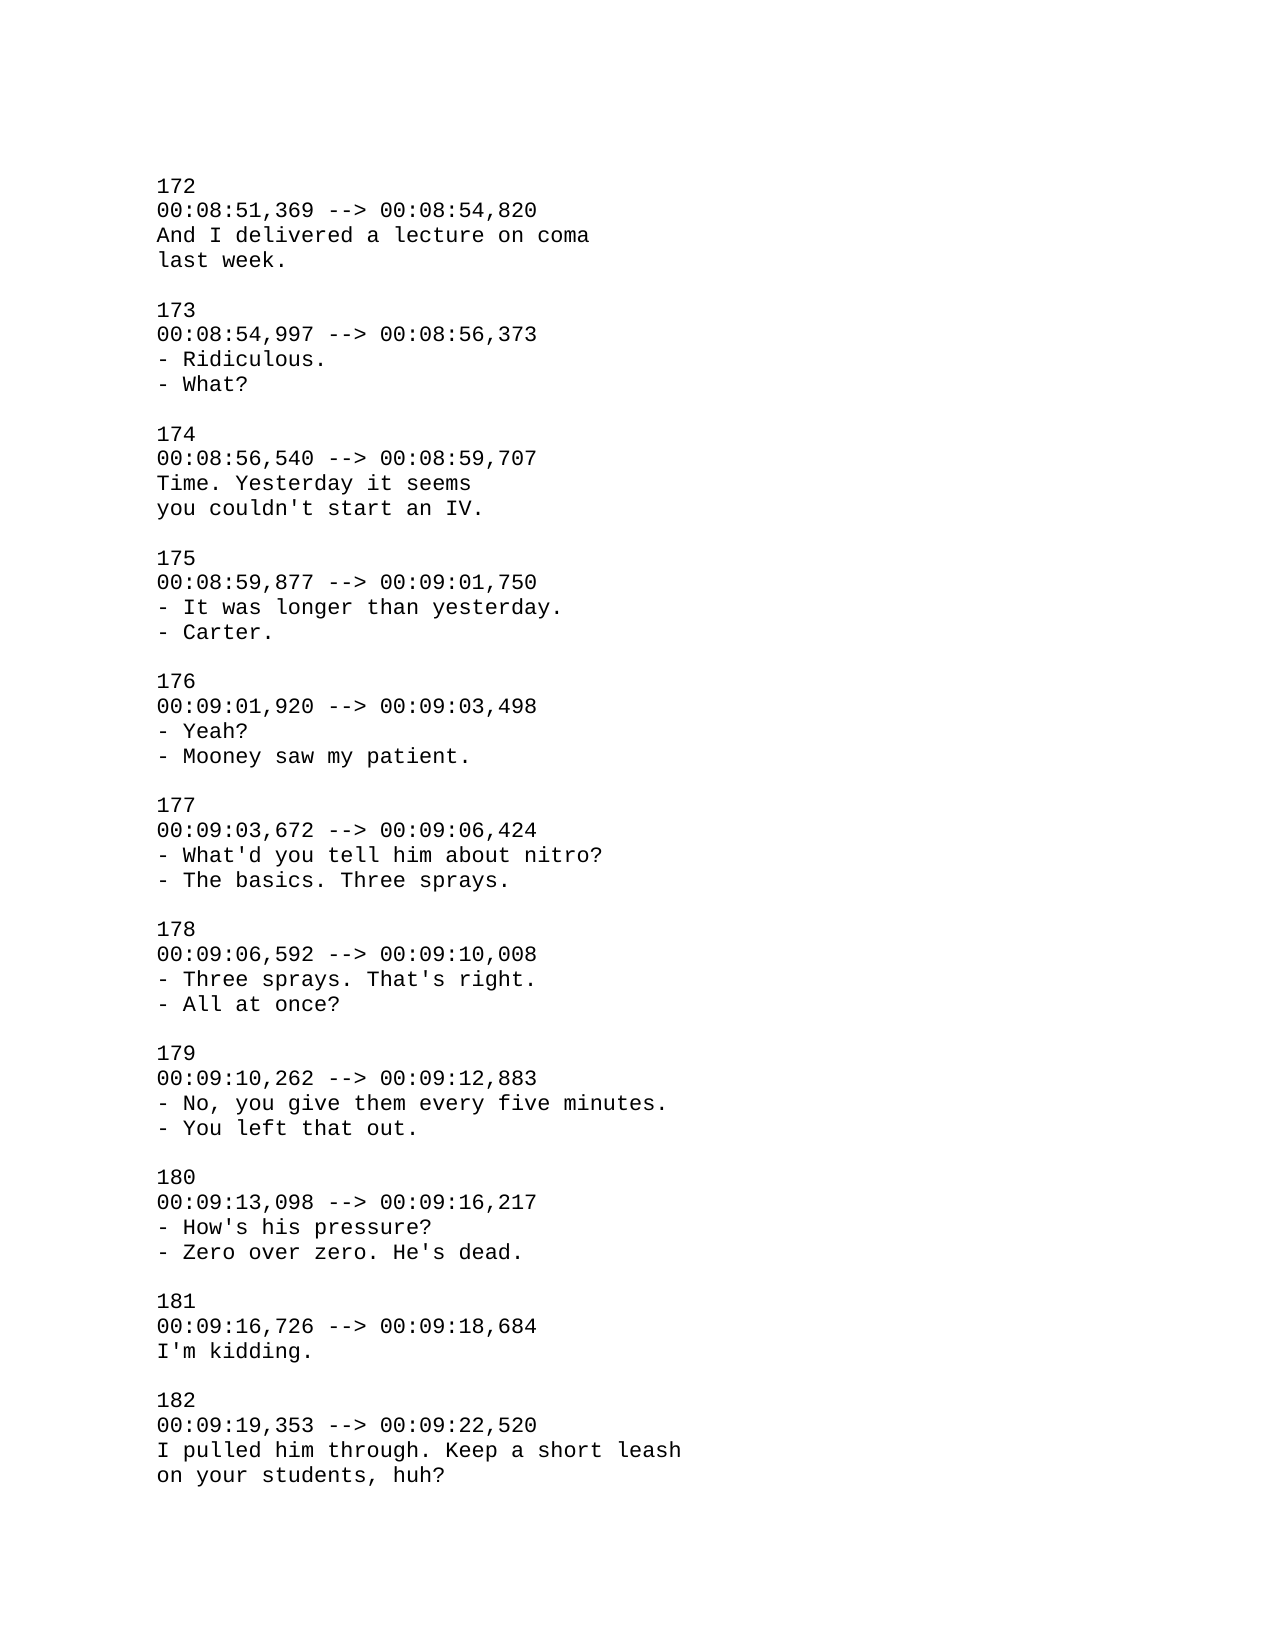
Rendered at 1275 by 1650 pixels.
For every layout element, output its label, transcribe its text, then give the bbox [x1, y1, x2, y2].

text 00:08:51,369 --> 00:08:54,820 [156, 199, 1118, 224]
text - It was longer than yesterday. [156, 596, 1118, 621]
text 176 [156, 671, 1118, 695]
text - What'd you tell him about nitro? [156, 844, 1118, 869]
text - What? [156, 373, 1118, 398]
text 172 [156, 175, 1118, 199]
text 00:09:06,592 --> 00:09:10,008 [156, 943, 1118, 968]
text 00:09:19,353 --> 00:09:22,520 [156, 1414, 1118, 1439]
text - The basics. Three sprays. [156, 869, 1118, 894]
text - Three sprays. That's right. [156, 968, 1118, 993]
text - Zero over zero. He's dead. [156, 1241, 1118, 1266]
text 175 [156, 547, 1118, 571]
text 00:09:01,920 --> 00:09:03,498 [156, 695, 1118, 720]
text 00:08:59,877 --> 00:09:01,750 [156, 571, 1118, 596]
text 00:08:56,540 --> 00:08:59,707 [156, 447, 1118, 472]
text 173 [156, 299, 1118, 323]
text - Mooney saw my patient. [156, 745, 1118, 770]
text 00:09:16,726 --> 00:09:18,684 [156, 1315, 1118, 1340]
text - No, you give them every five minutes. [156, 1092, 1118, 1117]
text on your students, huh? [156, 1464, 1118, 1489]
text Time. Yesterday it seems [156, 472, 1118, 497]
text - You left that out. [156, 1117, 1118, 1142]
text I'm kidding. [156, 1340, 1118, 1365]
text - Yeah? [156, 720, 1118, 745]
text - All at once? [156, 993, 1118, 1018]
text last week. [156, 249, 1118, 274]
text 174 [156, 423, 1118, 447]
text 177 [156, 794, 1118, 819]
text I pulled him through. Keep a short leash [156, 1439, 1118, 1464]
text - Ridiculous. [156, 348, 1118, 373]
text 179 [156, 1042, 1118, 1067]
text 00:09:13,098 --> 00:09:16,217 [156, 1191, 1118, 1216]
text And I delivered a lecture on coma [156, 224, 1118, 249]
text 178 [156, 918, 1118, 943]
text 182 [156, 1389, 1118, 1414]
text - How's his pressure? [156, 1216, 1118, 1241]
text 180 [156, 1166, 1118, 1191]
text 00:09:10,262 --> 00:09:12,883 [156, 1067, 1118, 1092]
text 181 [156, 1290, 1118, 1315]
text 00:09:03,672 --> 00:09:06,424 [156, 819, 1118, 844]
text - Carter. [156, 621, 1118, 646]
text you couldn't start an IV. [156, 497, 1118, 522]
text 00:08:54,997 --> 00:08:56,373 [156, 323, 1118, 348]
